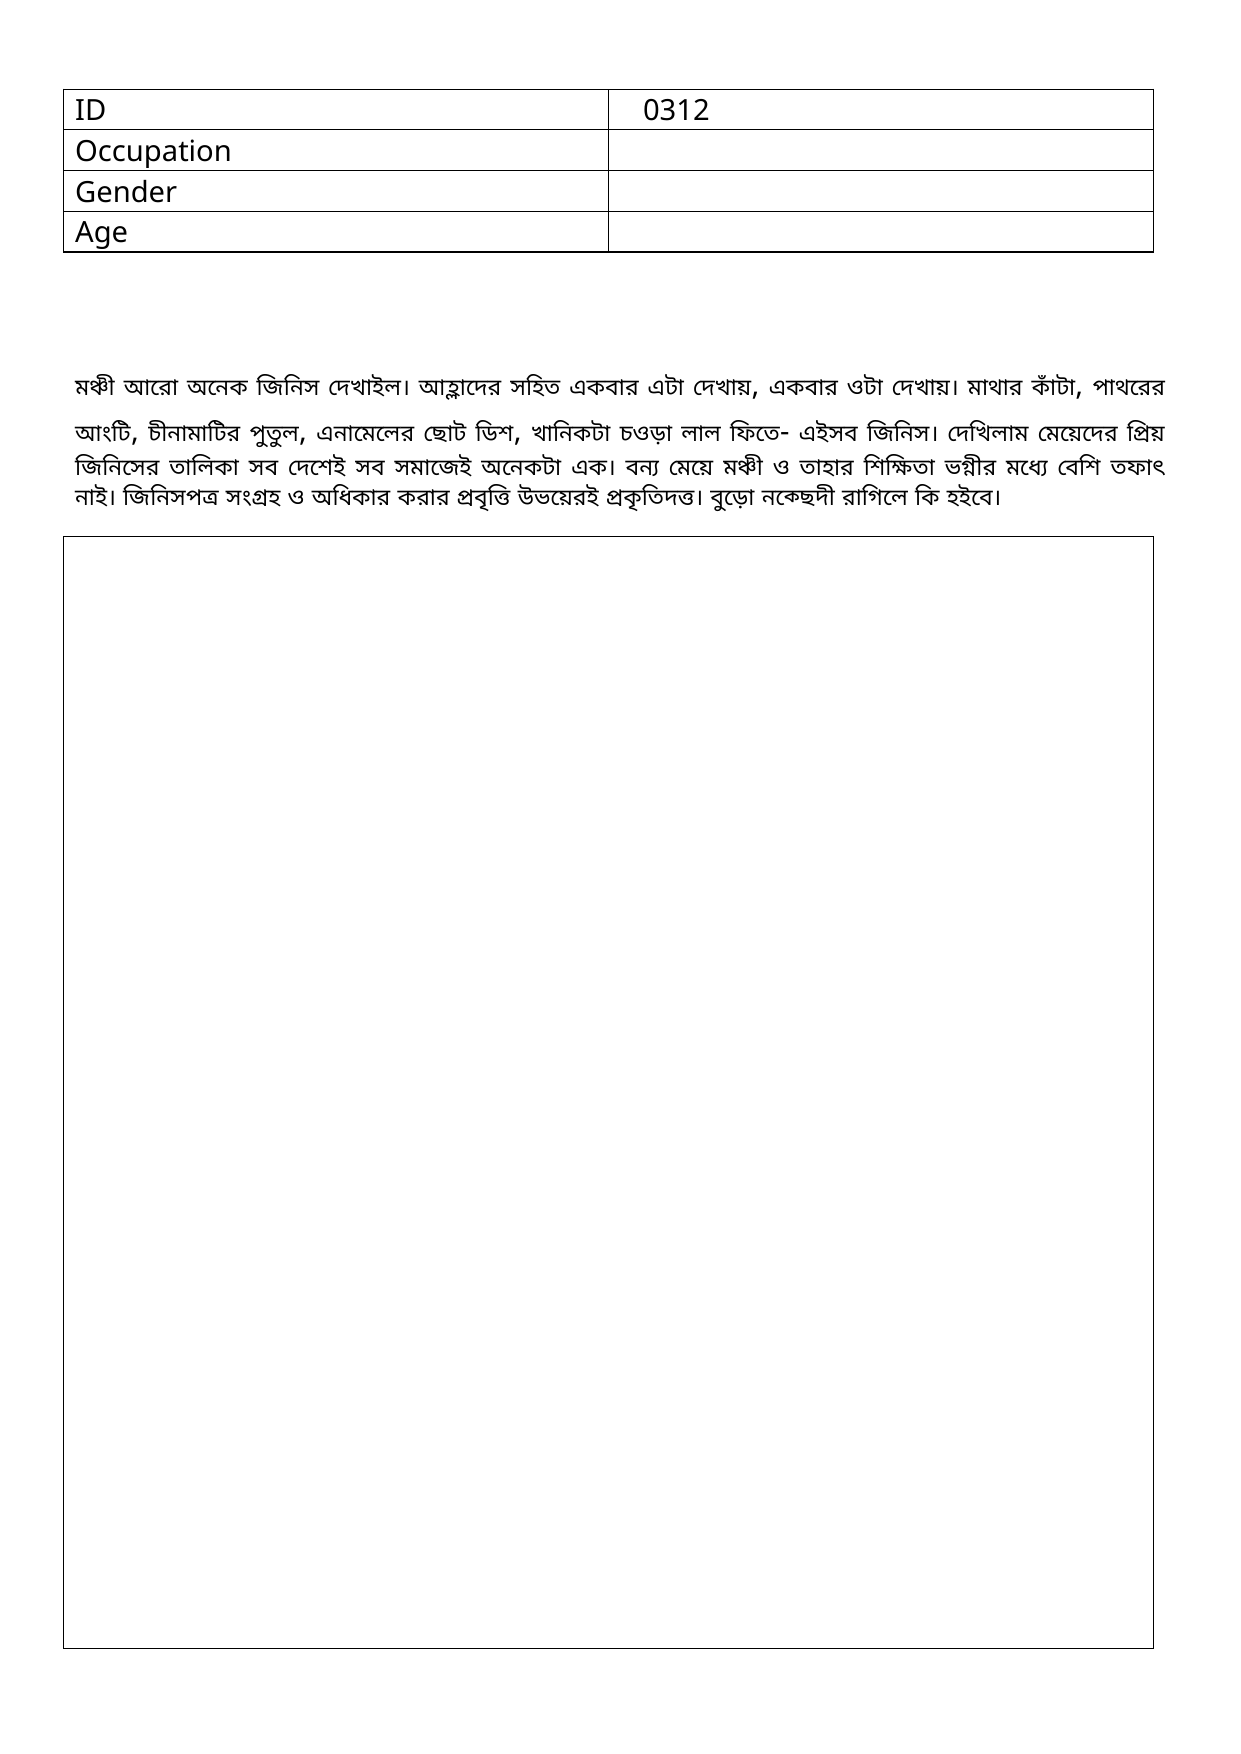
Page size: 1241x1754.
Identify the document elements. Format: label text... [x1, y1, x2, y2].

table_header ID [64, 90, 608, 129]
table_cell Age [64, 212, 608, 251]
table_cell Gender [64, 171, 608, 211]
text মঞ্চী আরো অনেক জিনিস দেখাইল। আহ্লাদের সহিত একবার এটা দেখায়, একবার ওটা দেখায়। মাথার কাঁটা, পাথরের আংটি, চীনামাটির পুতুল, এনামেলের ছোট ডিশ, খানিকটা চওড়া লাল ফিতে- এইসব জিনিস। দেখিলাম মেয়েদের প্রিয় জিনিসের তালিকা সব দেশেই সব সমাজেই অনেকটা এক। বন্য মেয়ে মঞ্চী ও তাহার শিক্ষিতা ভগ্নীর মধ্যে বেশি তফাৎ নাই। জিনিসপত্র সংগ্রহ ও অধিকার করার প্রবৃত্তি উভয়েরই প্রকৃতিদত্ত। বুড়ো নক্ছেদী রাগিলে কি হইবে। [75, 364, 1165, 511]
table_cell [609, 130, 1153, 170]
table_header [64, 537, 1153, 1648]
table_cell Occupation [64, 130, 608, 170]
table_cell [609, 171, 1153, 211]
table_header 0312 [609, 90, 1153, 129]
table_cell [609, 212, 1153, 251]
